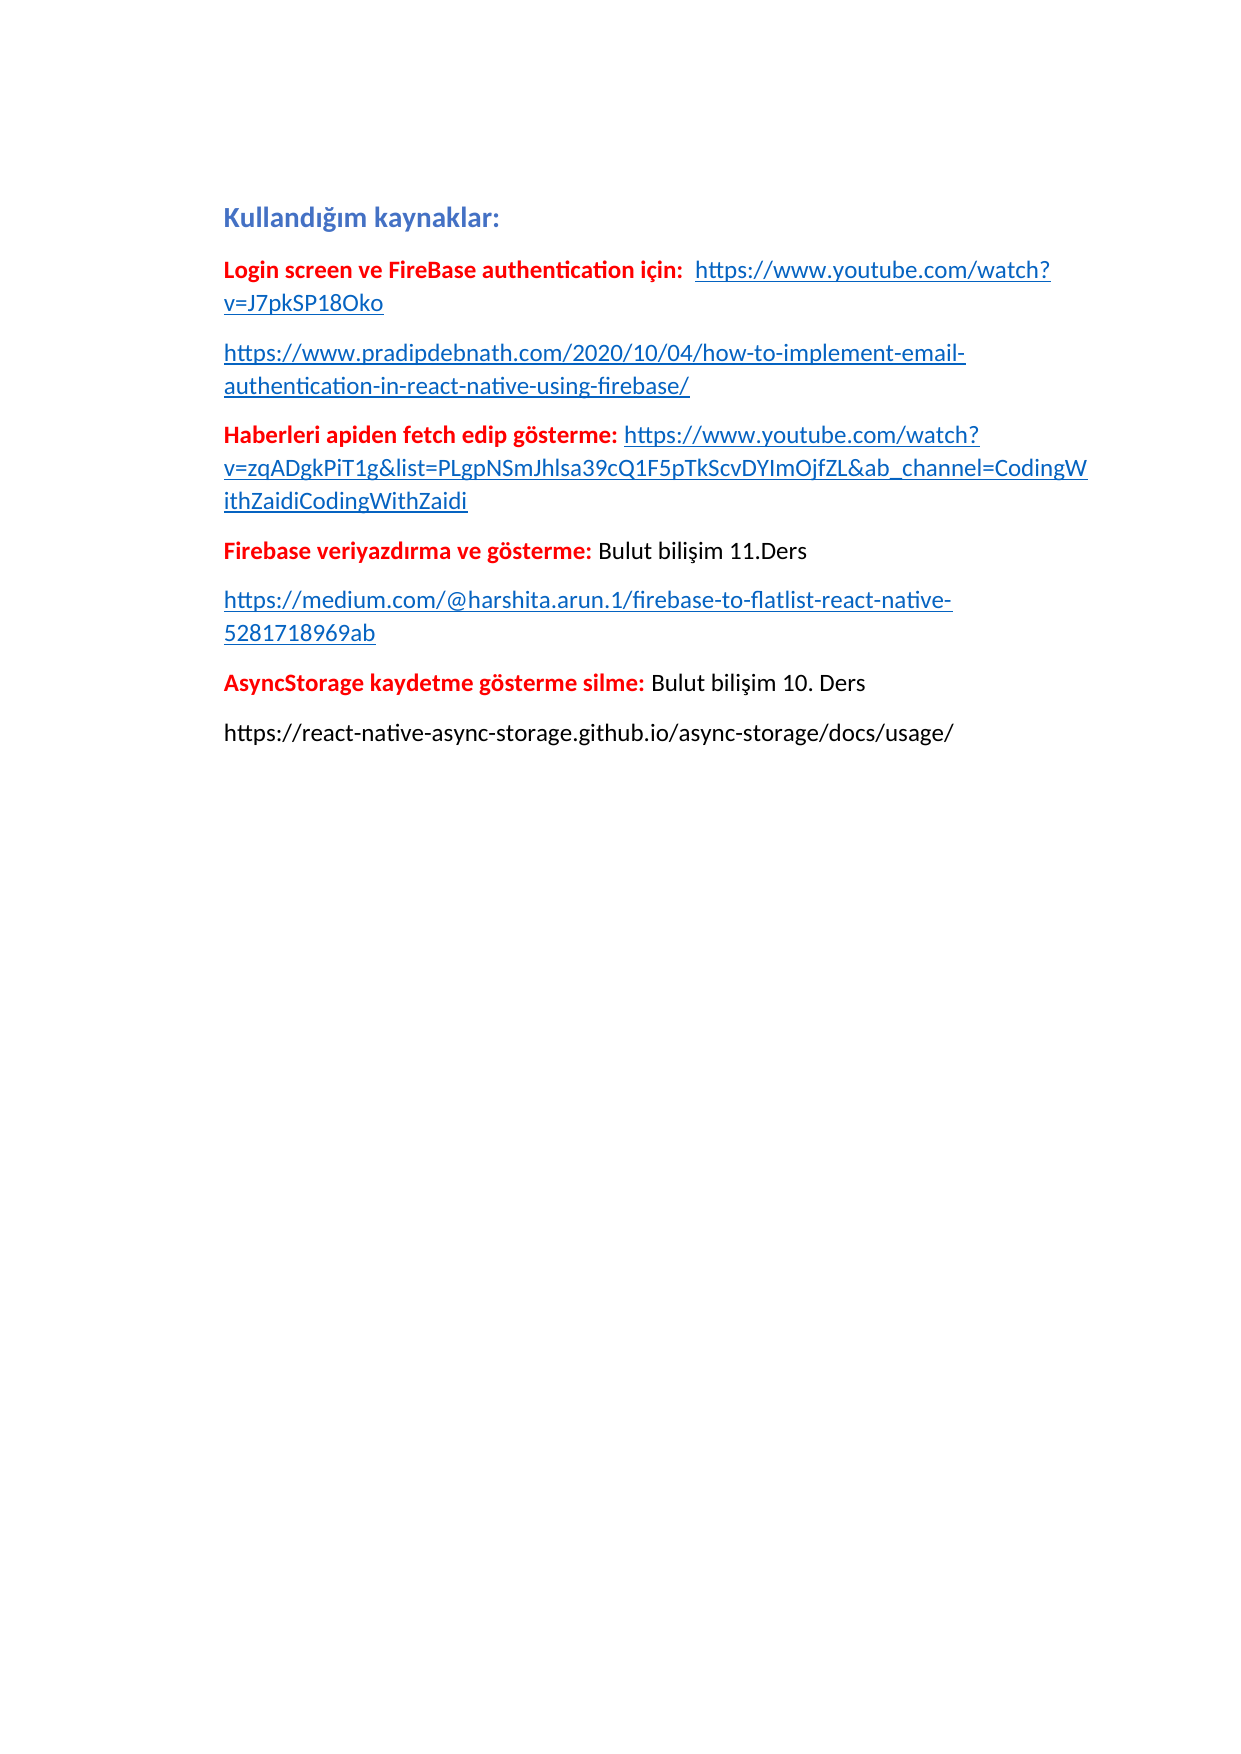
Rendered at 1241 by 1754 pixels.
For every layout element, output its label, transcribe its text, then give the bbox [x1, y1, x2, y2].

text Login screen ve FireBase authentication için: https://www.youtube.com/watch?v=J7pkSP18Oko [224, 255, 1090, 318]
text https://medium.com/@harshita.arun.1/firebase-to-flatlist-react-native-5281718969ab [224, 585, 1090, 648]
text Firebase veriyazdırma ve gösterme: Bulut bilişim 11.Ders [224, 535, 1090, 566]
text https://react-native-async-storage.github.io/async-storage/docs/usage/ [224, 717, 1090, 747]
text Kullandığım kaynaklar: [224, 199, 1090, 235]
text Haberleri apiden fetch edip gösterme: https://www.youtube.com/watch?v=zqADgkPiT1g&list=PLgpNSmJhlsa39cQ1F5pTkScvDYImOjfZL&ab_channel=CodingWithZaidiCodingWithZaidi [224, 420, 1090, 516]
text AsyncStorage kaydetme gösterme silme: Bulut bilişim 10. Ders [224, 667, 1090, 698]
text https://www.pradipdebnath.com/2020/10/04/how-to-implement-email-authentication-in-react-native-using-firebase/ [224, 337, 1090, 401]
